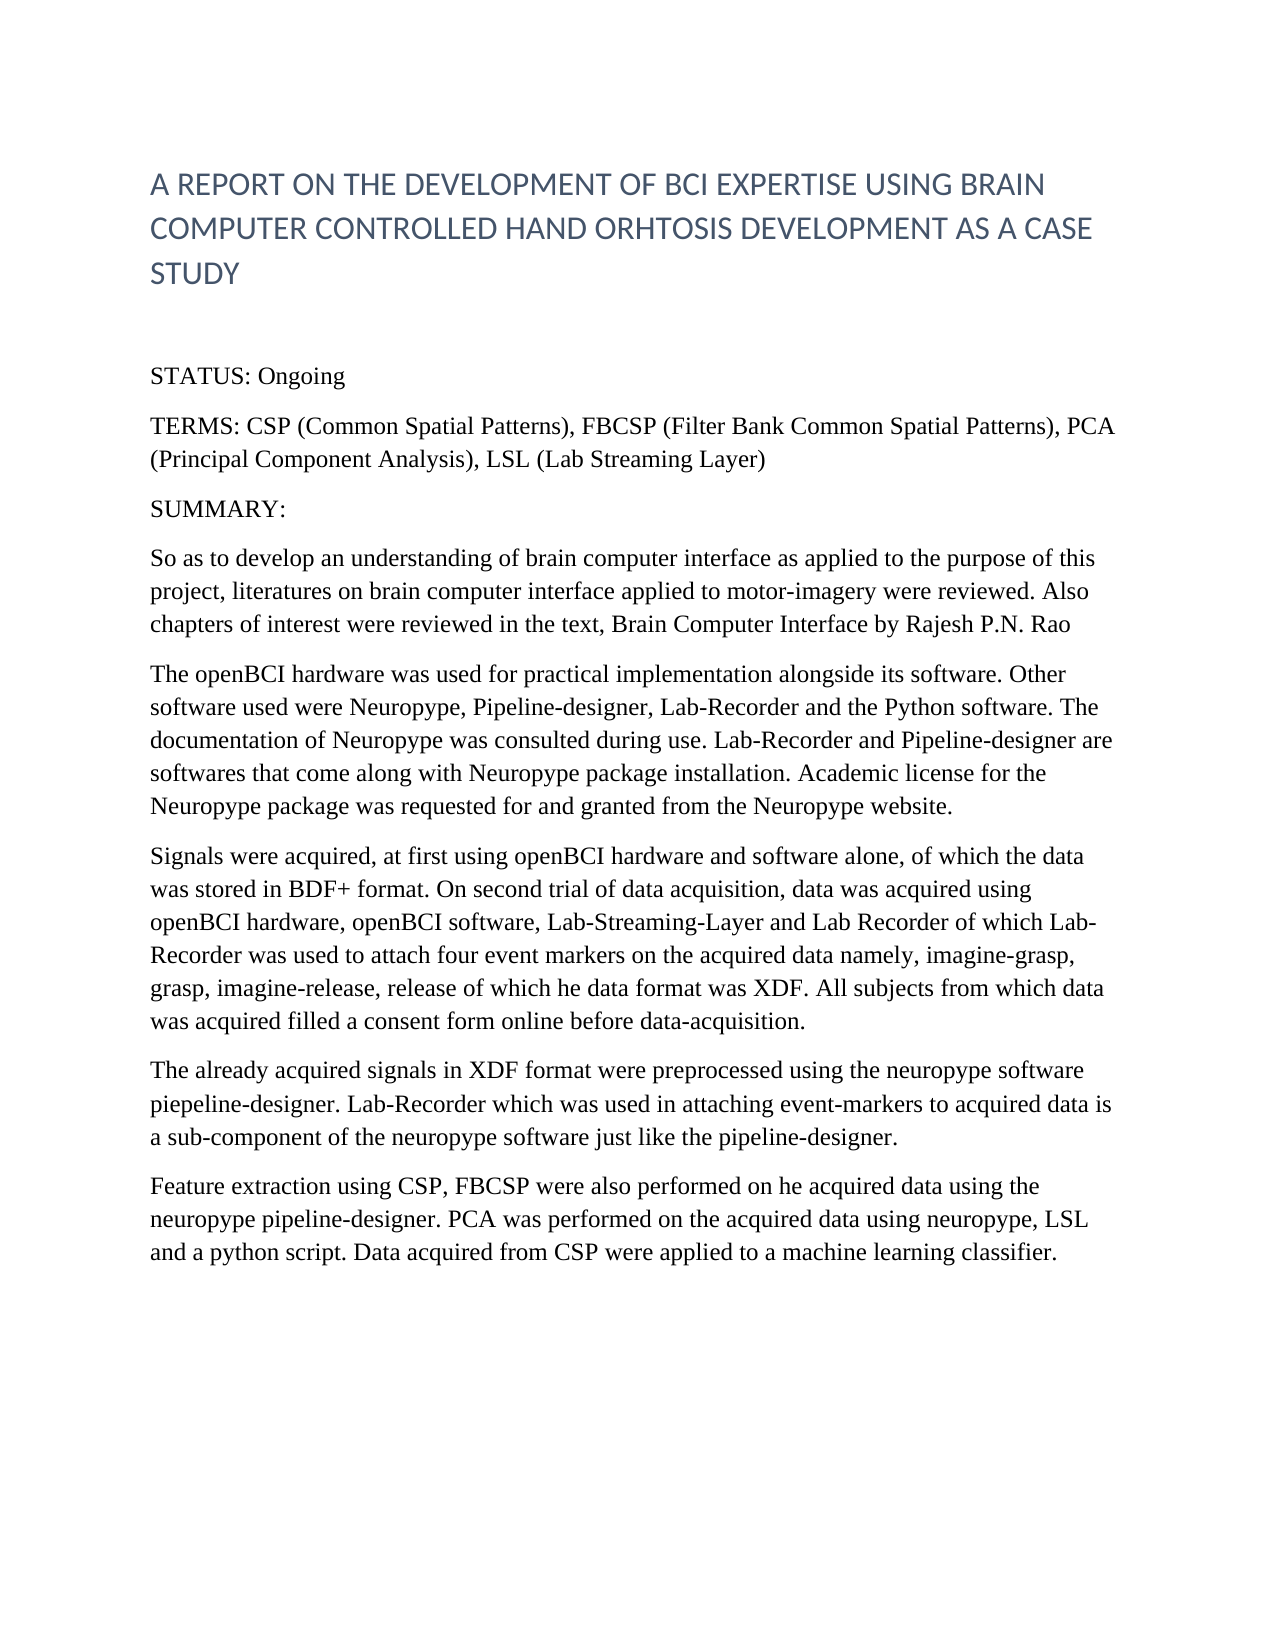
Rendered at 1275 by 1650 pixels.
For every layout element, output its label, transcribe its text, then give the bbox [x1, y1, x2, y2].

text So as to develop an understanding of brain computer interface as applied to the purpose of this project, literatures on brain computer interface applied to motor-imagery were reviewed. Also chapters of interest were reviewed in the text, Brain Computer Interface by Rajesh P.N. Rao [150, 543, 1125, 638]
text The openBCI hardware was used for practical implementation alongside its software. Other software used were Neuropype, Pipeline-designer, Lab-Recorder and the Python software. The documentation of Neuropype was consulted during use. Lab-Recorder and Pipeline-designer are softwares that come along with Neuropype package installation. Academic license for the Neuropype package was requested for and granted from the Neuropype website. [150, 659, 1125, 820]
text The already acquired signals in XDF format were preprocessed using the neuropype software piepeline-designer. Lab-Recorder which was used in attaching event-markers to acquired data is a sub-component of the neuropype software just like the pipeline-designer. [150, 1056, 1125, 1150]
text TERMS: CSP (Common Spatial Patterns), FBCSP (Filter Bank Common Spatial Patterns), PCA (Principal Component Analysis), LSL (Lab Streaming Layer) [150, 411, 1125, 473]
text SUMMARY: [150, 494, 1125, 522]
text STATUS: Ongoing [150, 361, 1125, 390]
text Signals were acquired, at first using openBCI hardware and software alone, of which the data was stored in BDF+ format. On second trial of data acquisition, data was acquired using openBCI hardware, openBCI software, Lab-Streaming-Layer and Lab Recorder of which Lab-Recorder was used to attach four event markers on the acquired data namely, imagine-grasp, grasp, imagine-release, release of which he data format was XDF. All subjects from which data was acquired filled a consent form online before data-acquisition. [150, 841, 1125, 1035]
text Feature extraction using CSP, FBCSP were also performed on he acquired data using the neuropype pipeline-designer. PCA was performed on the acquired data using neuropype, LSL and a python script. Data acquired from CSP were applied to a machine learning classifier. [150, 1171, 1125, 1266]
